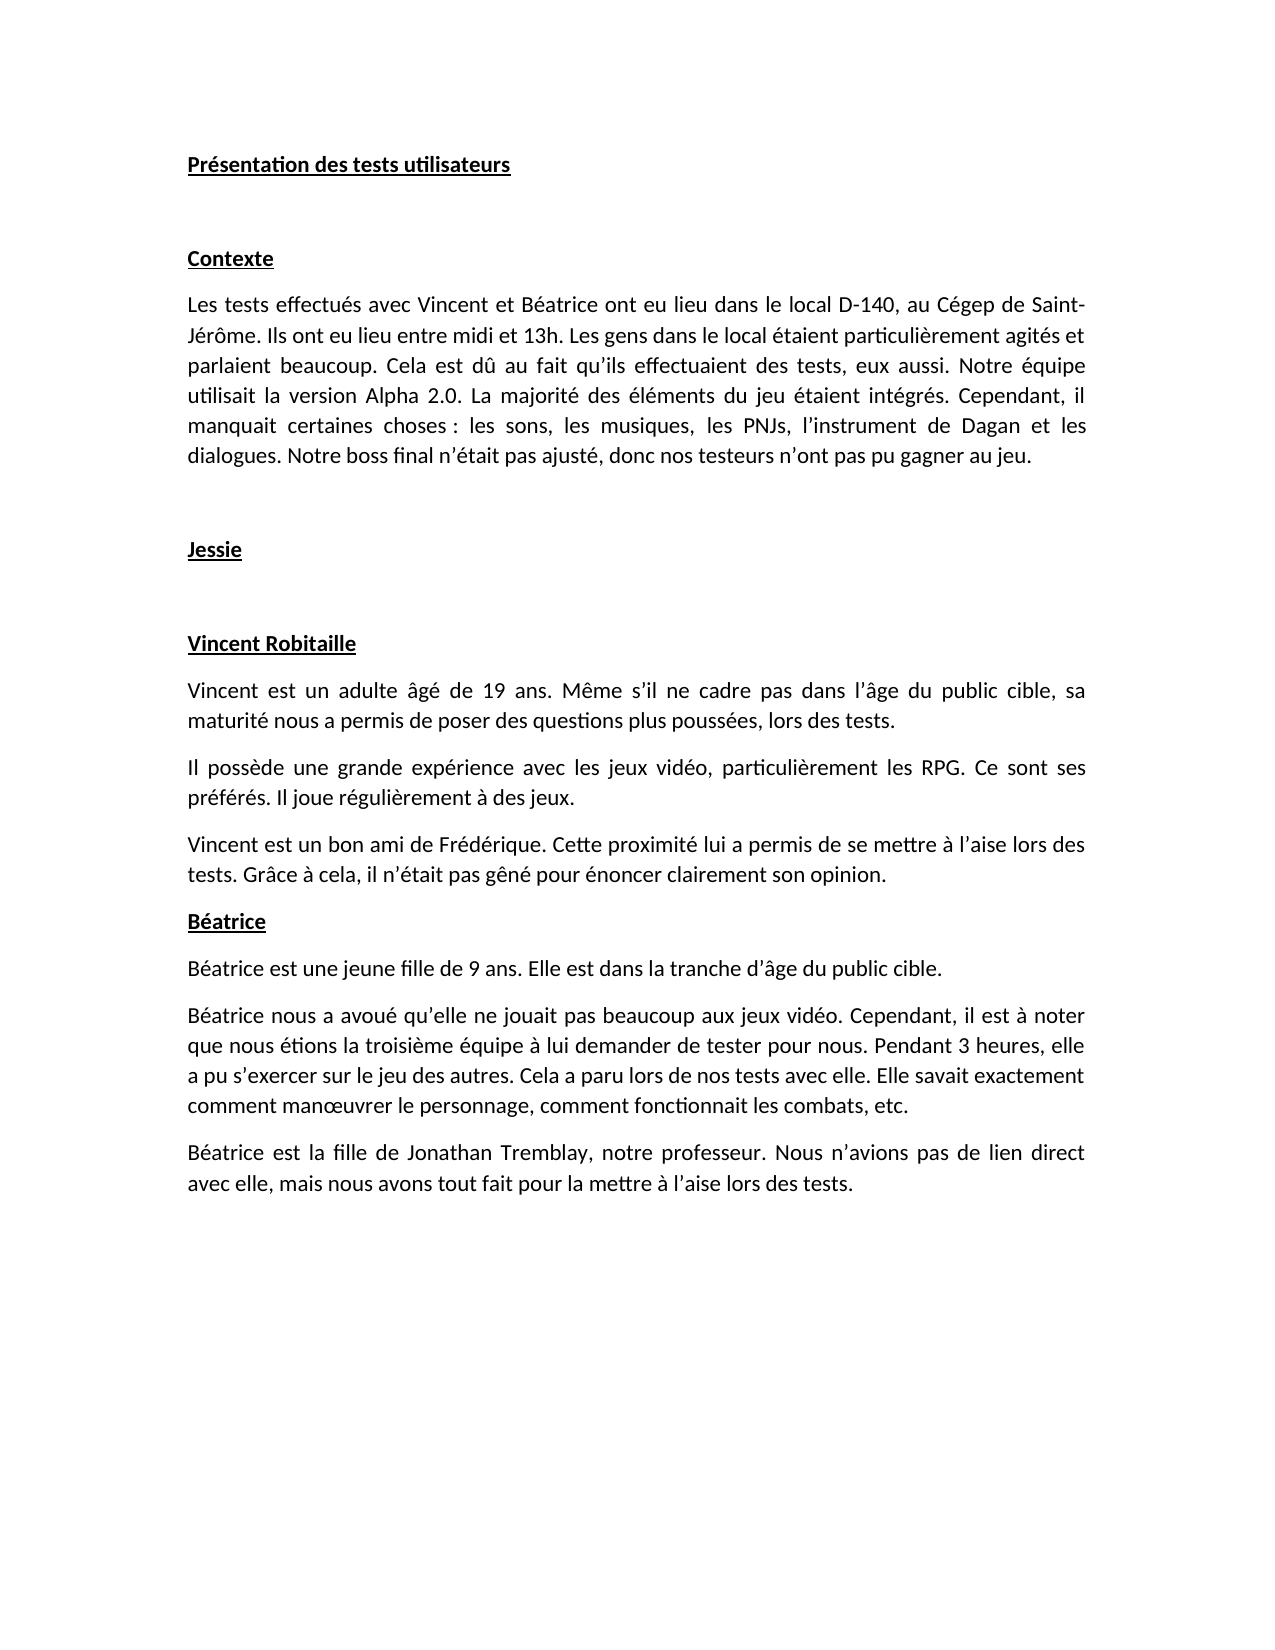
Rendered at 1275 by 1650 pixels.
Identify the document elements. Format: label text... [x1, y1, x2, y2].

text Contexte [187, 244, 1087, 272]
text Les tests effectués avec Vincent et Béatrice ont eu lieu dans le local D-140, au Cégep de Saint-Jérôme. Ils ont eu lieu entre midi et 13h. Les gens dans le local étaient particulièrement agités et parlaient beaucoup. Cela est dû au fait qu’ils effectuaient des tests, eux aussi. Notre équipe utilisait la version Alpha 2.0. La majorité des éléments du jeu étaient intégrés. Cependant, il manquait certaines choses : les sons, les musiques, les PNJs, l’instrument de Dagan et les dialogues. Notre boss final n’était pas ajusté, donc nos testeurs n’ont pas pu gagner au jeu. [187, 291, 1087, 470]
text Béatrice est une jeune fille de 9 ans. Elle est dans la tranche d’âge du public cible. [187, 954, 1087, 982]
text Jessie [187, 535, 1087, 563]
text Béatrice nous a avoué qu’elle ne jouait pas beaucoup aux jeux vidéo. Cependant, il est à noter que nous étions la troisième équipe à lui demander de tester pour nous. Pendant 3 heures, elle a pu s’exercer sur le jeu des autres. Cela a paru lors de nos tests avec elle. Elle savait exactement comment manœuvrer le personnage, comment fonctionnait les combats, etc. [187, 1001, 1087, 1120]
text Vincent est un adulte âgé de 19 ans. Même s’il ne cadre pas dans l’âge du public cible, sa maturité nous a permis de poser des questions plus poussées, lors des tests. [187, 676, 1087, 734]
text Présentation des tests utilisateurs [187, 150, 1087, 178]
text Béatrice est la fille de Jonathan Tremblay, notre professeur. Nous n’avions pas de lien direct avec elle, mais nous avons tout fait pour la mettre à l’aise lors des tests. [187, 1138, 1087, 1197]
text Béatrice [187, 907, 1087, 935]
text Il possède une grande expérience avec les jeux vidéo, particulièrement les RPG. Ce sont ses préférés. Il joue régulièrement à des jeux. [187, 753, 1087, 811]
text Vincent est un bon ami de Frédérique. Cette proximité lui a permis de se mettre à l’aise lors des tests. Grâce à cela, il n’était pas gêné pour énoncer clairement son opinion. [187, 830, 1087, 888]
text Vincent Robitaille [187, 629, 1087, 657]
